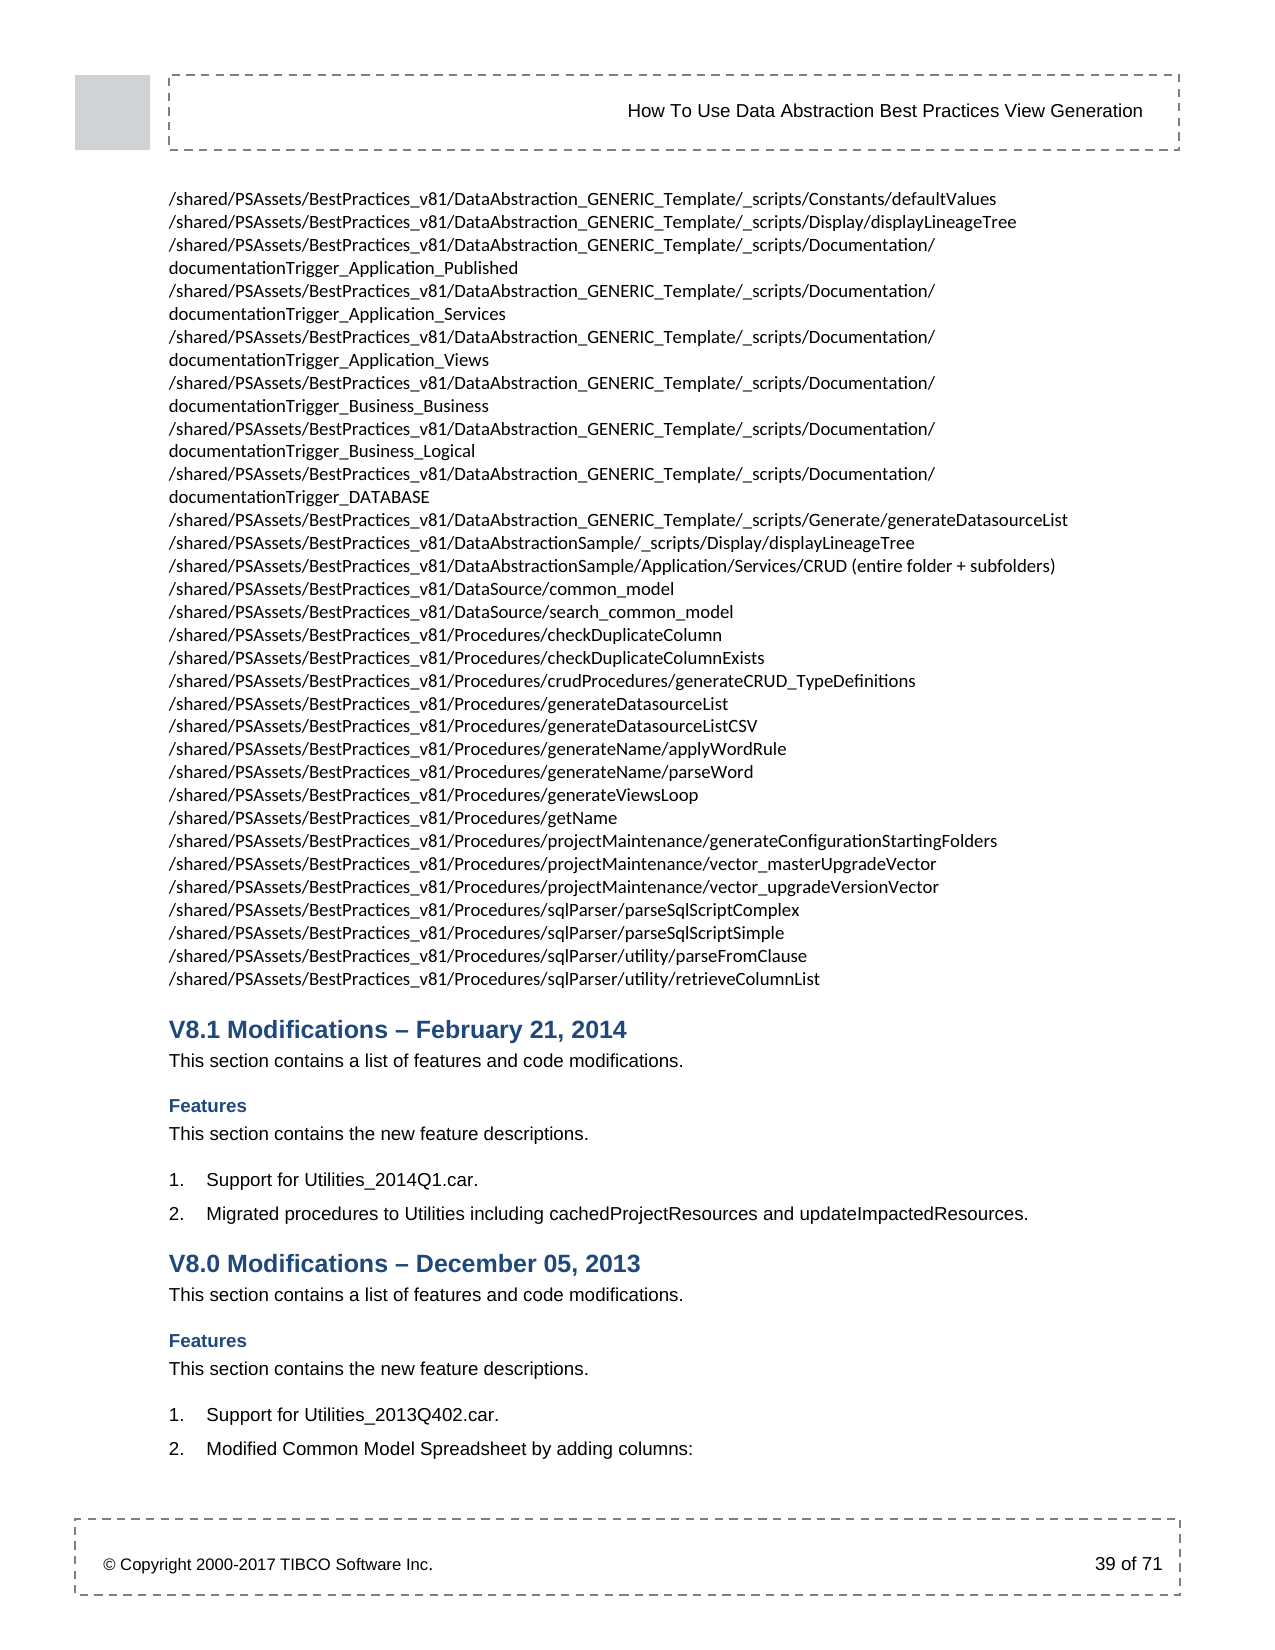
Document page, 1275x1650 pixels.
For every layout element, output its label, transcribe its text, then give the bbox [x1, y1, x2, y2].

subtitle Features [169, 1330, 1162, 1351]
text /shared/PSAssets/BestPractices_v81/DataAbstraction_GENERIC_Template/_scripts/Constants/defaultValues [169, 187, 1162, 210]
text /shared/PSAssets/BestPractices_v81/DataAbstraction_GENERIC_Template/_scripts/Documentation/documentationTrigger_Application_Views [169, 325, 1162, 371]
text /shared/PSAssets/BestPractices_v81/Procedures/getName [169, 806, 1162, 829]
text /shared/PSAssets/BestPractices_v81/DataAbstraction_GENERIC_Template/_scripts/Documentation/documentationTrigger_Business_Logical [169, 417, 1162, 462]
list Migrated procedures to Utilities including cachedProjectResources and updateImpactedResources. [169, 1203, 1162, 1224]
text /shared/PSAssets/BestPractices_v81/Procedures/sqlParser/parseSqlScriptComplex [169, 898, 1162, 921]
text /shared/PSAssets/BestPractices_v81/Procedures/sqlParser/utility/parseFromClause [169, 944, 1162, 967]
text /shared/PSAssets/BestPractices_v81/DataAbstraction_GENERIC_Template/_scripts/Documentation/documentationTrigger_Business_Business [169, 371, 1162, 417]
text /shared/PSAssets/BestPractices_v81/Procedures/generateName/parseWord [169, 760, 1162, 783]
text /shared/PSAssets/BestPractices_v81/Procedures/crudProcedures/generateCRUD_TypeDefinitions [169, 669, 1162, 692]
text /shared/PSAssets/BestPractices_v81/Procedures/sqlParser/parseSqlScriptSimple [169, 921, 1162, 944]
list Support for Utilities_2014Q1.car. [169, 1169, 1162, 1190]
text /shared/PSAssets/BestPractices_v81/DataAbstractionSample/Application/Services/CRUD (entire folder + subfolders) [169, 554, 1162, 577]
text /shared/PSAssets/BestPractices_v81/Procedures/generateDatasourceList [169, 692, 1162, 714]
text /shared/PSAssets/BestPractices_v81/DataAbstraction_GENERIC_Template/_scripts/Documentation/documentationTrigger_Application_Published [169, 233, 1162, 279]
text /shared/PSAssets/BestPractices_v81/DataAbstraction_GENERIC_Template/_scripts/Documentation/documentationTrigger_Application_Services [169, 279, 1162, 325]
text This section contains the new feature descriptions. [169, 1123, 1161, 1144]
text /shared/PSAssets/BestPractices_v81/Procedures/projectMaintenance/vector_upgradeVersionVector [169, 875, 1162, 898]
text /shared/PSAssets/BestPractices_v81/Procedures/generateViewsLoop [169, 783, 1162, 806]
text /shared/PSAssets/BestPractices_v81/DataAbstraction_GENERIC_Template/_scripts/Display/displayLineageTree [169, 210, 1162, 233]
text /shared/PSAssets/BestPractices_v81/DataSource/search_common_model [169, 600, 1162, 623]
text /shared/PSAssets/BestPractices_v81/Procedures/generateDatasourceListCSV [169, 714, 1162, 737]
subtitle Features [169, 1095, 1162, 1117]
text /shared/PSAssets/BestPractices_v81/DataAbstraction_GENERIC_Template/_scripts/Generate/generateDatasourceList [169, 508, 1162, 531]
text This section contains a list of features and code modifications. [169, 1049, 1161, 1071]
list Modified Common Model Spreadsheet by adding columns: [169, 1437, 1162, 1459]
subtitle V8.0 Modifications – December 05, 2013 [169, 1249, 1162, 1278]
text /shared/PSAssets/BestPractices_v81/DataAbstractionSample/_scripts/Display/displayLineageTree [169, 531, 1162, 554]
text /shared/PSAssets/BestPractices_v81/Procedures/projectMaintenance/vector_masterUpgradeVector [169, 852, 1162, 875]
text /shared/PSAssets/BestPractices_v81/DataAbstraction_GENERIC_Template/_scripts/Documentation/documentationTrigger_DATABASE [169, 462, 1162, 508]
text /shared/PSAssets/BestPractices_v81/Procedures/checkDuplicateColumn [169, 623, 1162, 646]
list Support for Utilities_2013Q402.car. [169, 1403, 1162, 1425]
subtitle V8.1 Modifications – February 21, 2014 [169, 1014, 1162, 1043]
text This section contains the new feature descriptions. [169, 1358, 1161, 1379]
text /shared/PSAssets/BestPractices_v81/DataSource/common_model [169, 577, 1162, 600]
text /shared/PSAssets/BestPractices_v81/Procedures/generateName/applyWordRule [169, 737, 1162, 760]
text This section contains a list of features and code modifications. [169, 1284, 1161, 1306]
text /shared/PSAssets/BestPractices_v81/Procedures/sqlParser/utility/retrieveColumnList [169, 967, 1162, 989]
text /shared/PSAssets/BestPractices_v81/Procedures/checkDuplicateColumnExists [169, 646, 1162, 669]
text /shared/PSAssets/BestPractices_v81/Procedures/projectMaintenance/generateConfigurationStartingFolders [169, 829, 1162, 852]
